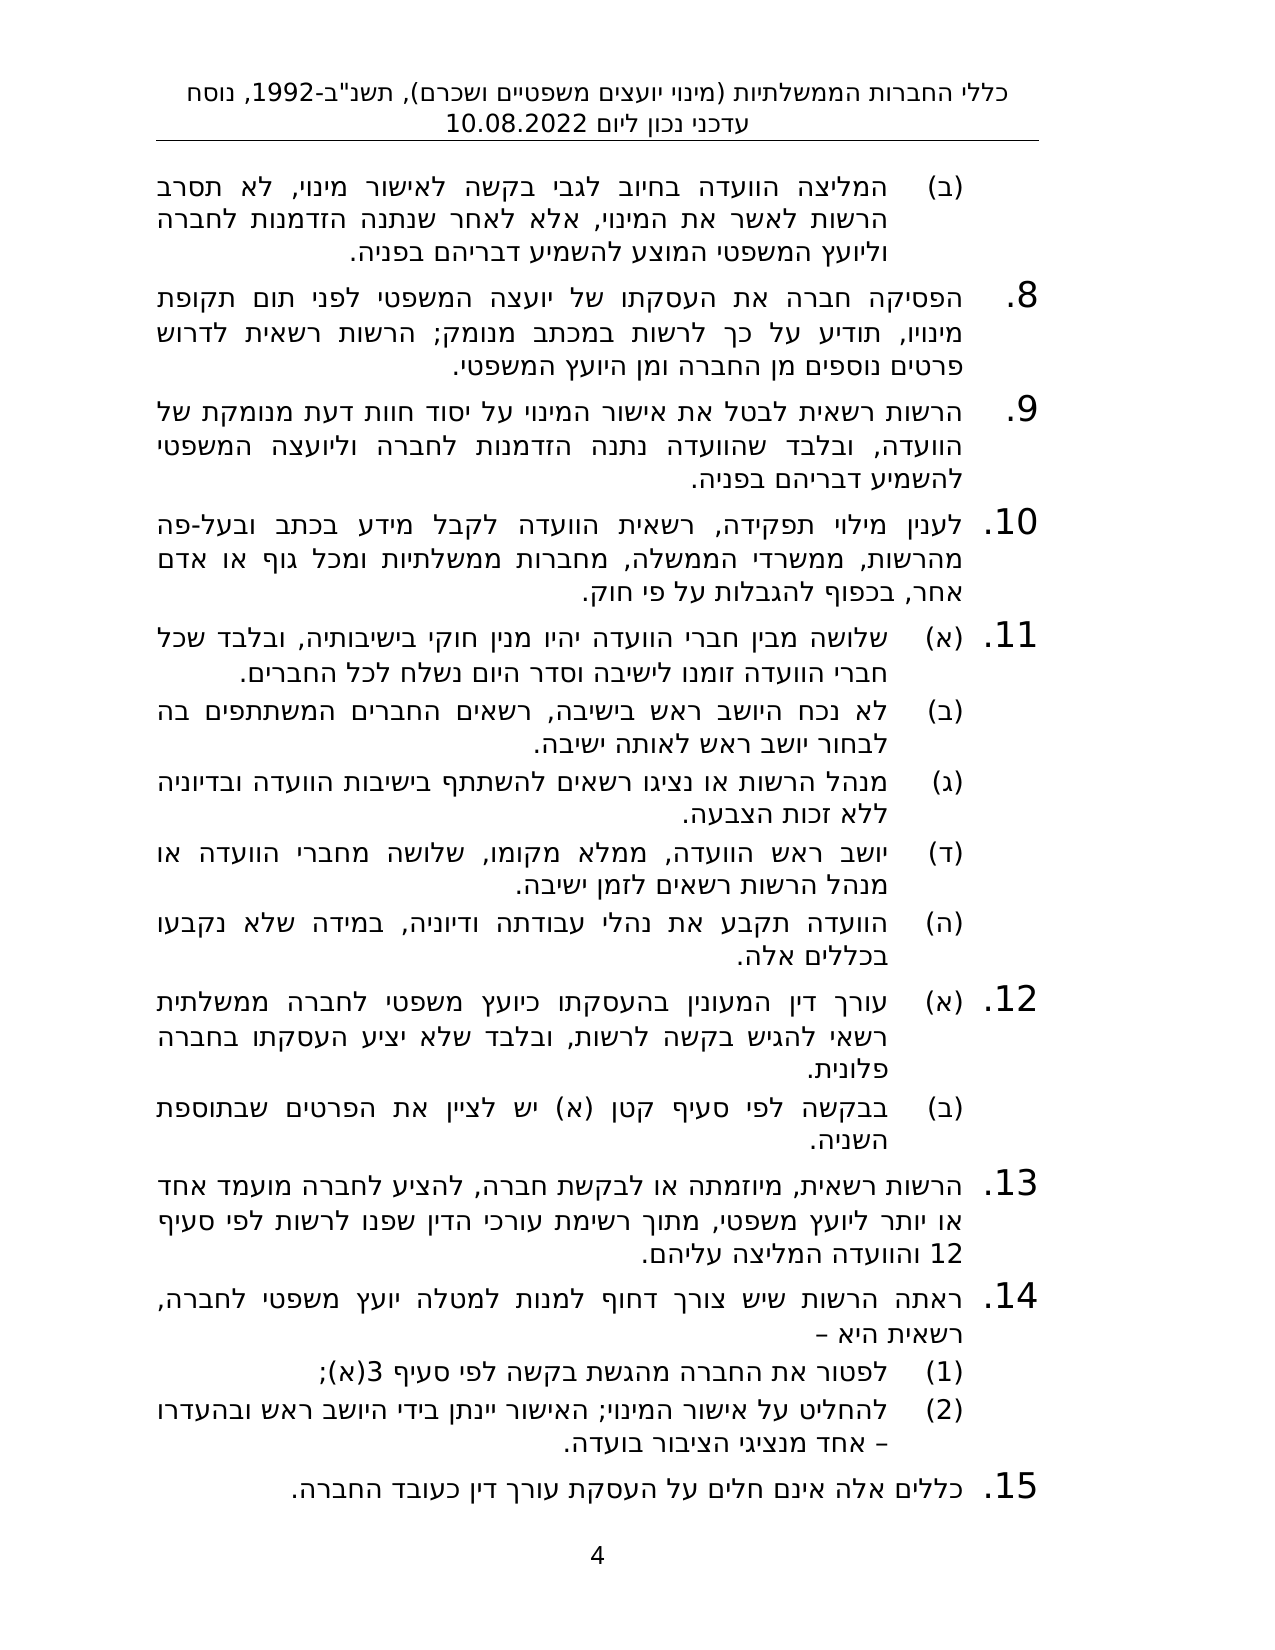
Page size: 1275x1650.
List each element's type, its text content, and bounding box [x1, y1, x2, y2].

text (2) להחליט על אישור המינוי; האישור יינתן בידי היושב ראש ובהעדרו – אחד מנציגי הציבור בועדה. [156, 1401, 964, 1465]
text (ב) לא נכח היושב ראש בישיבה, רשאים החברים המשתתפים בה לבחור יושב ראש לאותה ישיבה. [156, 701, 964, 766]
text 13. הרשות רשאית, מיוזמתה או לבקשת חברה, להציע לחברה מועמד אחד או יותר ליועץ משפטי, מתוך רשימת עורכי הדין שפנו לרשות לפי סעיף 12 והוועדה המליצה עליהם. [156, 1169, 1039, 1276]
text 8. הפסיקה חברה את העסקתו של יועצה המשפטי לפני תום תקופת מינויו, תודיע על כך לרשות במכתב מנומק; הרשות רשאית לדרוש פרטים נוספים מן החברה ומן היועץ המשפטי. [156, 281, 1039, 388]
text 10. לענין מילוי תפקידה, רשאית הוועדה לקבל מידע בכתב ובעל-פה מהרשות, ממשרדי הממשלה, מחברות ממשלתיות ומכל גוף או אדם אחר, בכפוף להגבלות על פי חוק. [156, 507, 1039, 614]
text 9. הרשות רשאית לבטל את אישור המינוי על יסוד חוות דעת מנומקת של הוועדה, ובלבד שהוועדה נתנה הזדמנות לחברה וליועצה המשפטי להשמיע דבריהם בפניה. [156, 394, 1039, 501]
text (ה) הוועדה תקבע את נהלי עבודתה ודיוניה, במידה שלא נקבעו בכללים אלה. [156, 914, 964, 978]
text (ג) מנהל הרשות או נציגו רשאים להשתתף בישיבות הוועדה ובדיוניה ללא זכות הצבעה. [156, 772, 964, 836]
text 14. ראתה הרשות שיש צורך דחוף למנות למטלה יועץ משפטי לחברה, רשאית היא – [156, 1282, 1039, 1356]
text 12. (א) עורך דין המעונין בהעסקתו כיועץ משפטי לחברה ממשלתית רשאי להגיש בקשה לרשות, ובלבד שלא יציע העסקתו בחברה פלונית. [156, 984, 1039, 1091]
text (ב) המליצה הוועדה בחיוב לגבי בקשה לאישור מינוי, לא תסרב הרשות לאשר את המינוי, אלא לאחר שנתנה הזדמנות לחברה וליועץ המשפטי המוצע להשמיע דבריהם בפניה. [156, 177, 964, 274]
text (ד) יושב ראש הוועדה, ממלא מקומו, שלושה מחברי הוועדה או מנהל הרשות רשאים לזמן ישיבה. [156, 843, 964, 907]
text 11. (א) שלושה מבין חברי הוועדה יהיו מנין חוקי בישיבותיה, ובלבד שכל חברי הוועדה זומנו לישיבה וסדר היום נשלח לכל החברים. [156, 621, 1039, 695]
text 15. כללים אלה אינם חלים על העסקת עורך דין כעובד החברה. [156, 1471, 1039, 1513]
text (ב) בבקשה לפי סעיף קטן (א) יש לציין את הפרטים שבתוספת השניה. [156, 1098, 964, 1162]
text (1) לפטור את החברה מהגשת בקשה לפי סעיף 3(א); [156, 1363, 964, 1394]
